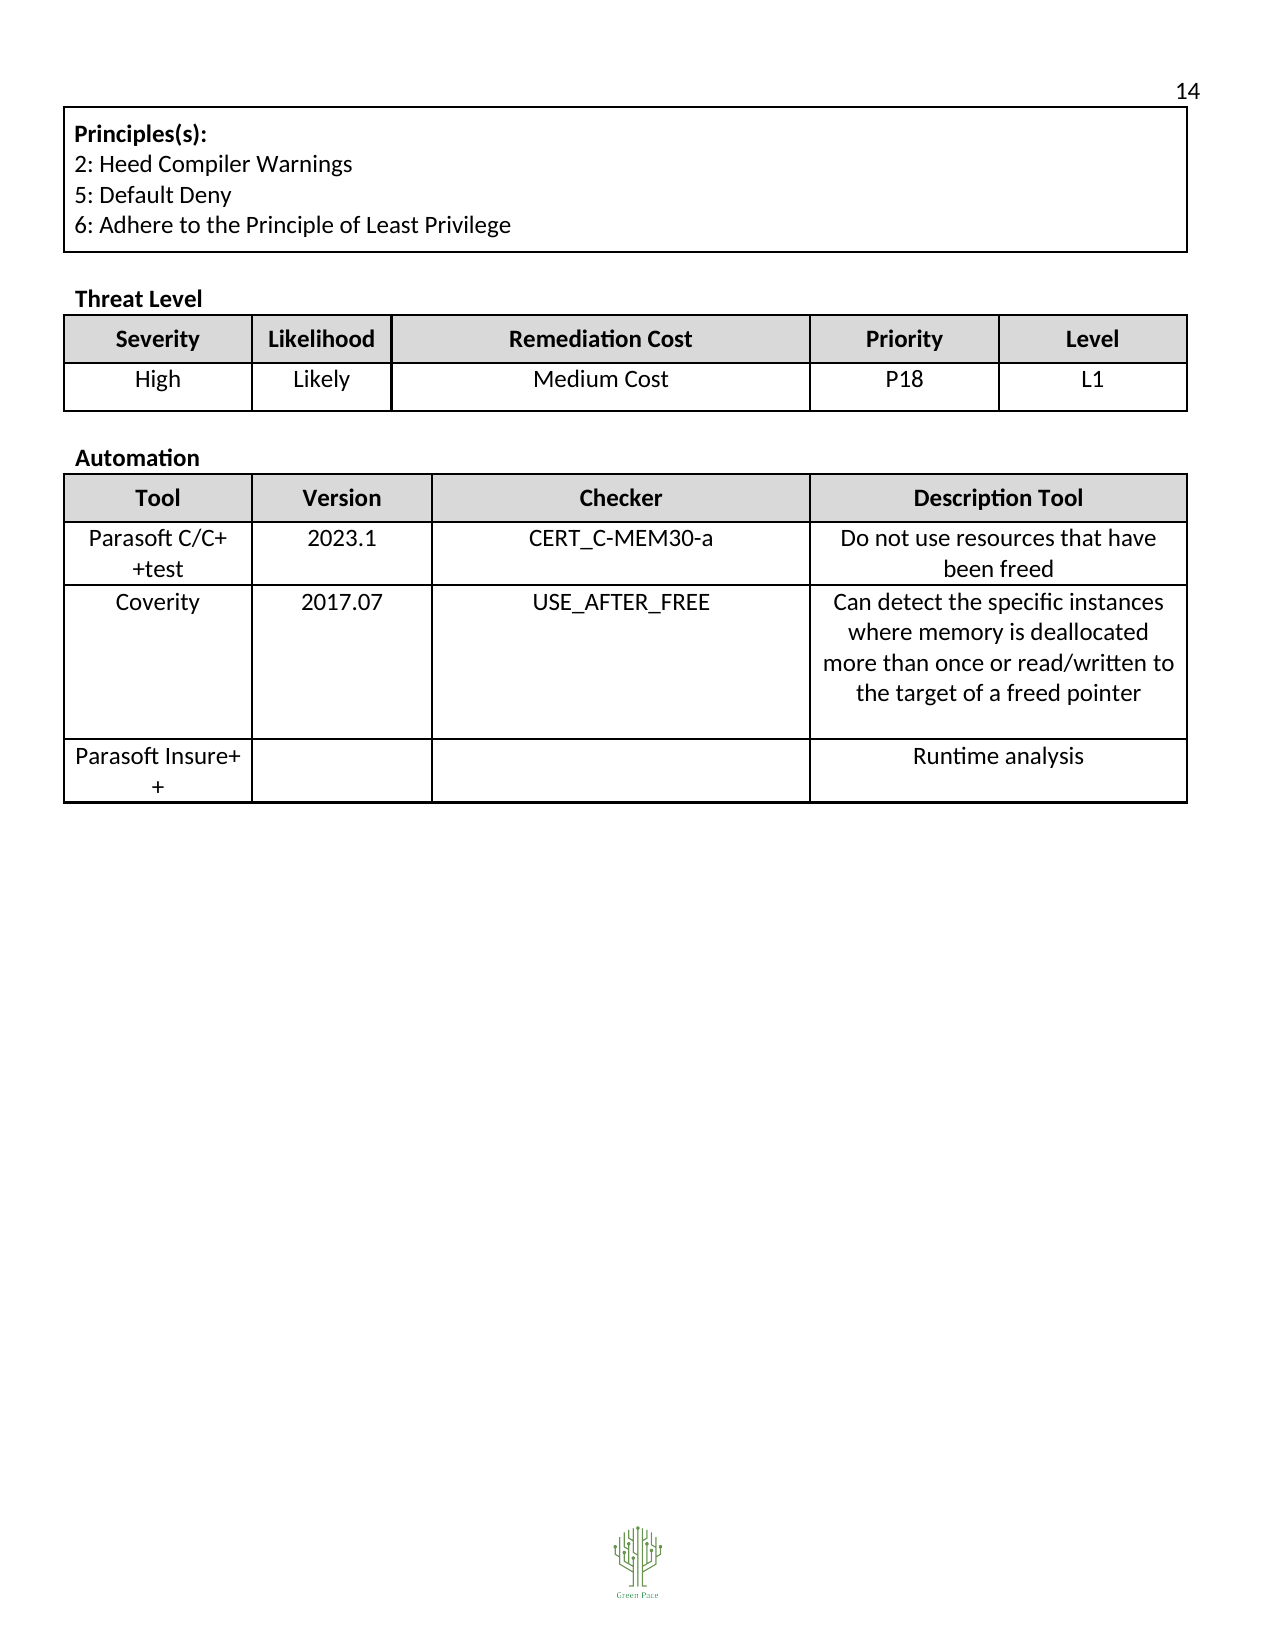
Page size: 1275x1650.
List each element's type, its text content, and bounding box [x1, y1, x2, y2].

table_header Tool [65, 475, 251, 521]
table_header Remediation Cost [393, 316, 809, 362]
table_cell 2017.07 [253, 586, 431, 738]
table_cell L1 [1000, 364, 1186, 409]
table_cell Runtime analysis [811, 740, 1186, 801]
table_cell High [65, 364, 251, 409]
table_cell [433, 740, 809, 801]
table_cell Medium Cost [393, 364, 809, 409]
table_header Version [253, 475, 431, 521]
table_cell [253, 740, 431, 801]
table_cell Likely [253, 364, 390, 409]
table_header Severity [65, 316, 251, 362]
table_cell Parasoft Insure++ [65, 740, 251, 801]
table_cell Parasoft C/C++test [65, 523, 251, 584]
table_cell Can detect the specific instances where memory is deallocated more than once or read/written to the target of a freed pointer [811, 586, 1186, 738]
table_cell Coverity [65, 586, 251, 738]
table_cell P18 [811, 364, 998, 409]
text Automation [75, 442, 1200, 473]
table_header Likelihood [253, 316, 390, 362]
table_cell Do not use resources that have been freed [811, 523, 1186, 584]
text Threat Level [75, 283, 1200, 314]
table_cell CERT_C-MEM30-a [433, 523, 809, 584]
table_header Principles(s): 2: Heed Compiler Warnings 5: Default Deny 6: Adhere to the Principle of Least Privilege [65, 108, 1186, 251]
table_header Priority [811, 316, 998, 362]
table_header Description Tool [811, 475, 1186, 521]
table_cell 2023.1 [253, 523, 431, 584]
table_header Level [1000, 316, 1186, 362]
table_header Checker [433, 475, 809, 521]
table_cell USE_AFTER_FREE [433, 586, 809, 738]
picture [605, 1521, 670, 1606]
